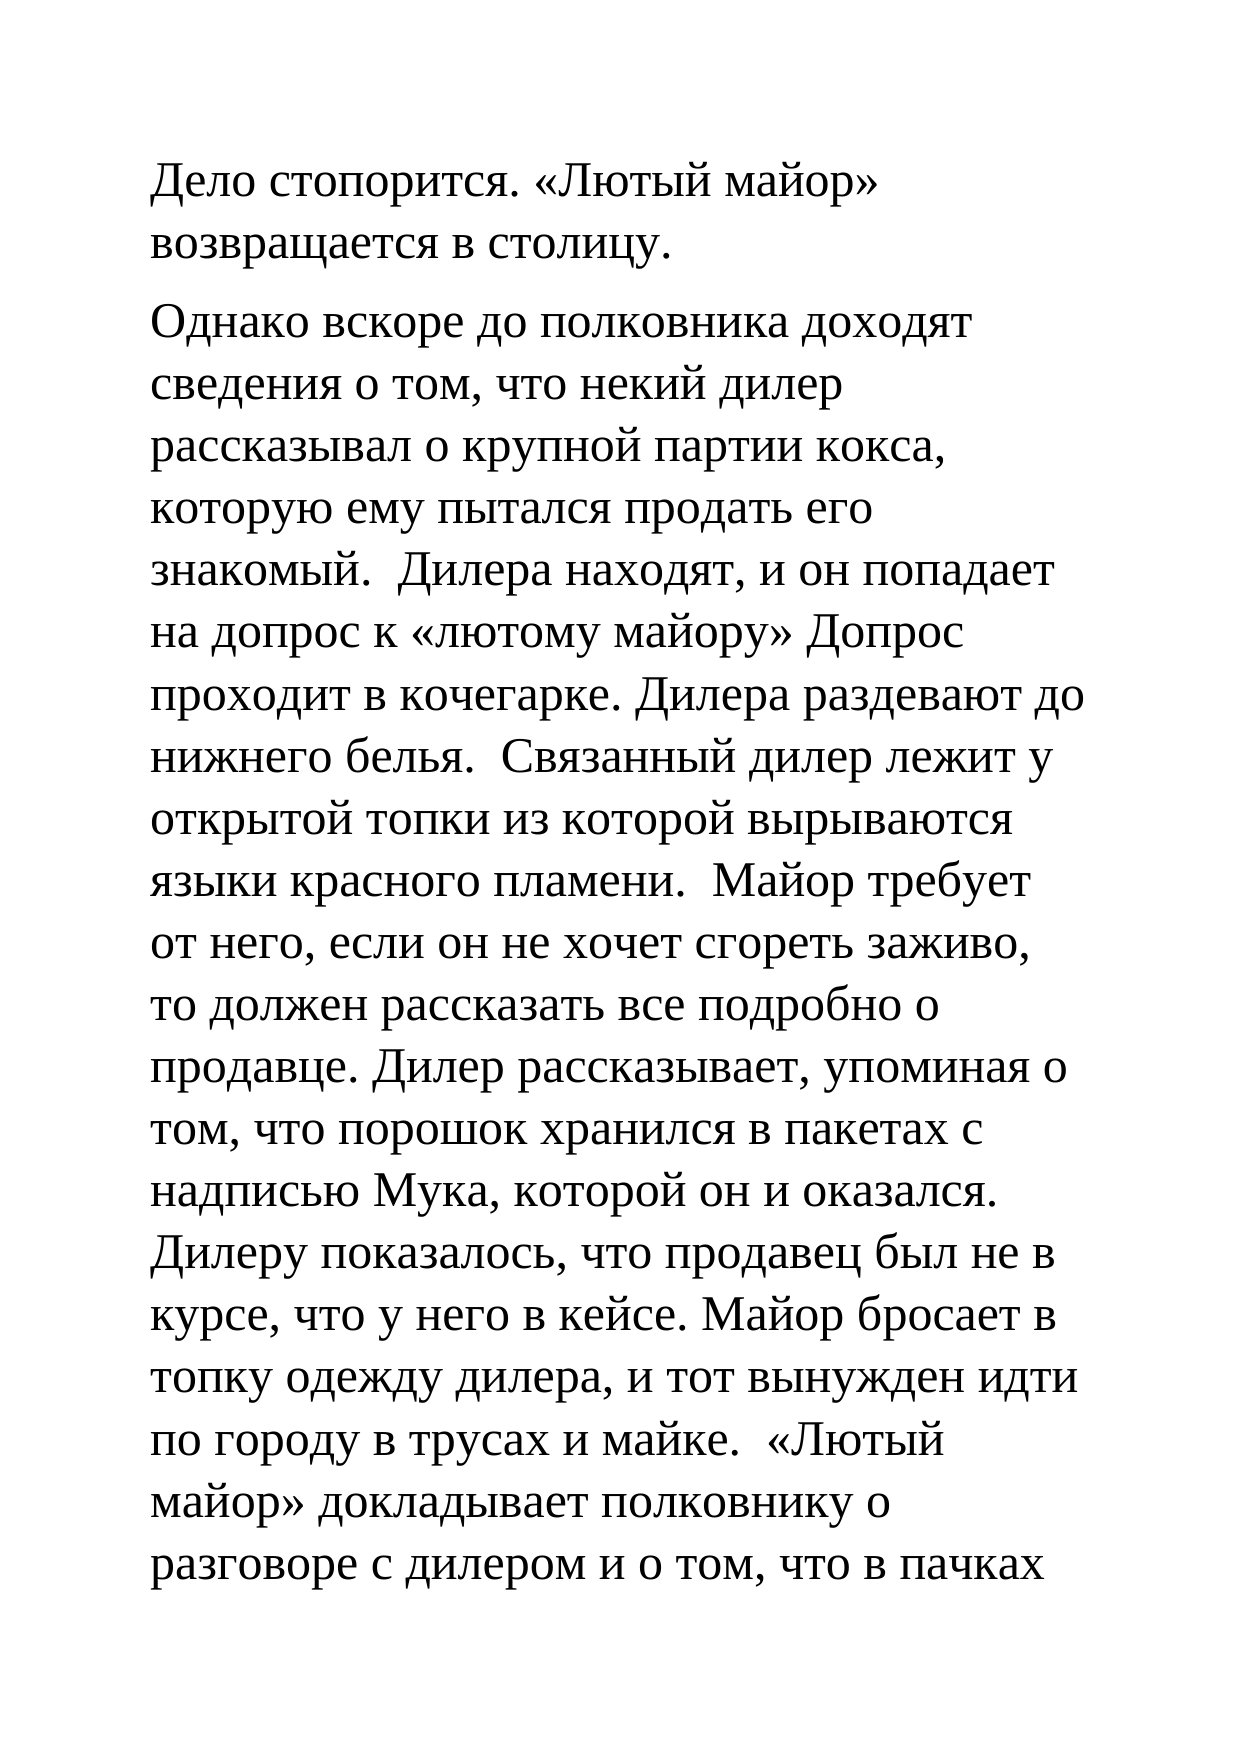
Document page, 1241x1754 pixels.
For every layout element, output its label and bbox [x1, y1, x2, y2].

text [150, 291, 1090, 1590]
text [150, 150, 1090, 269]
